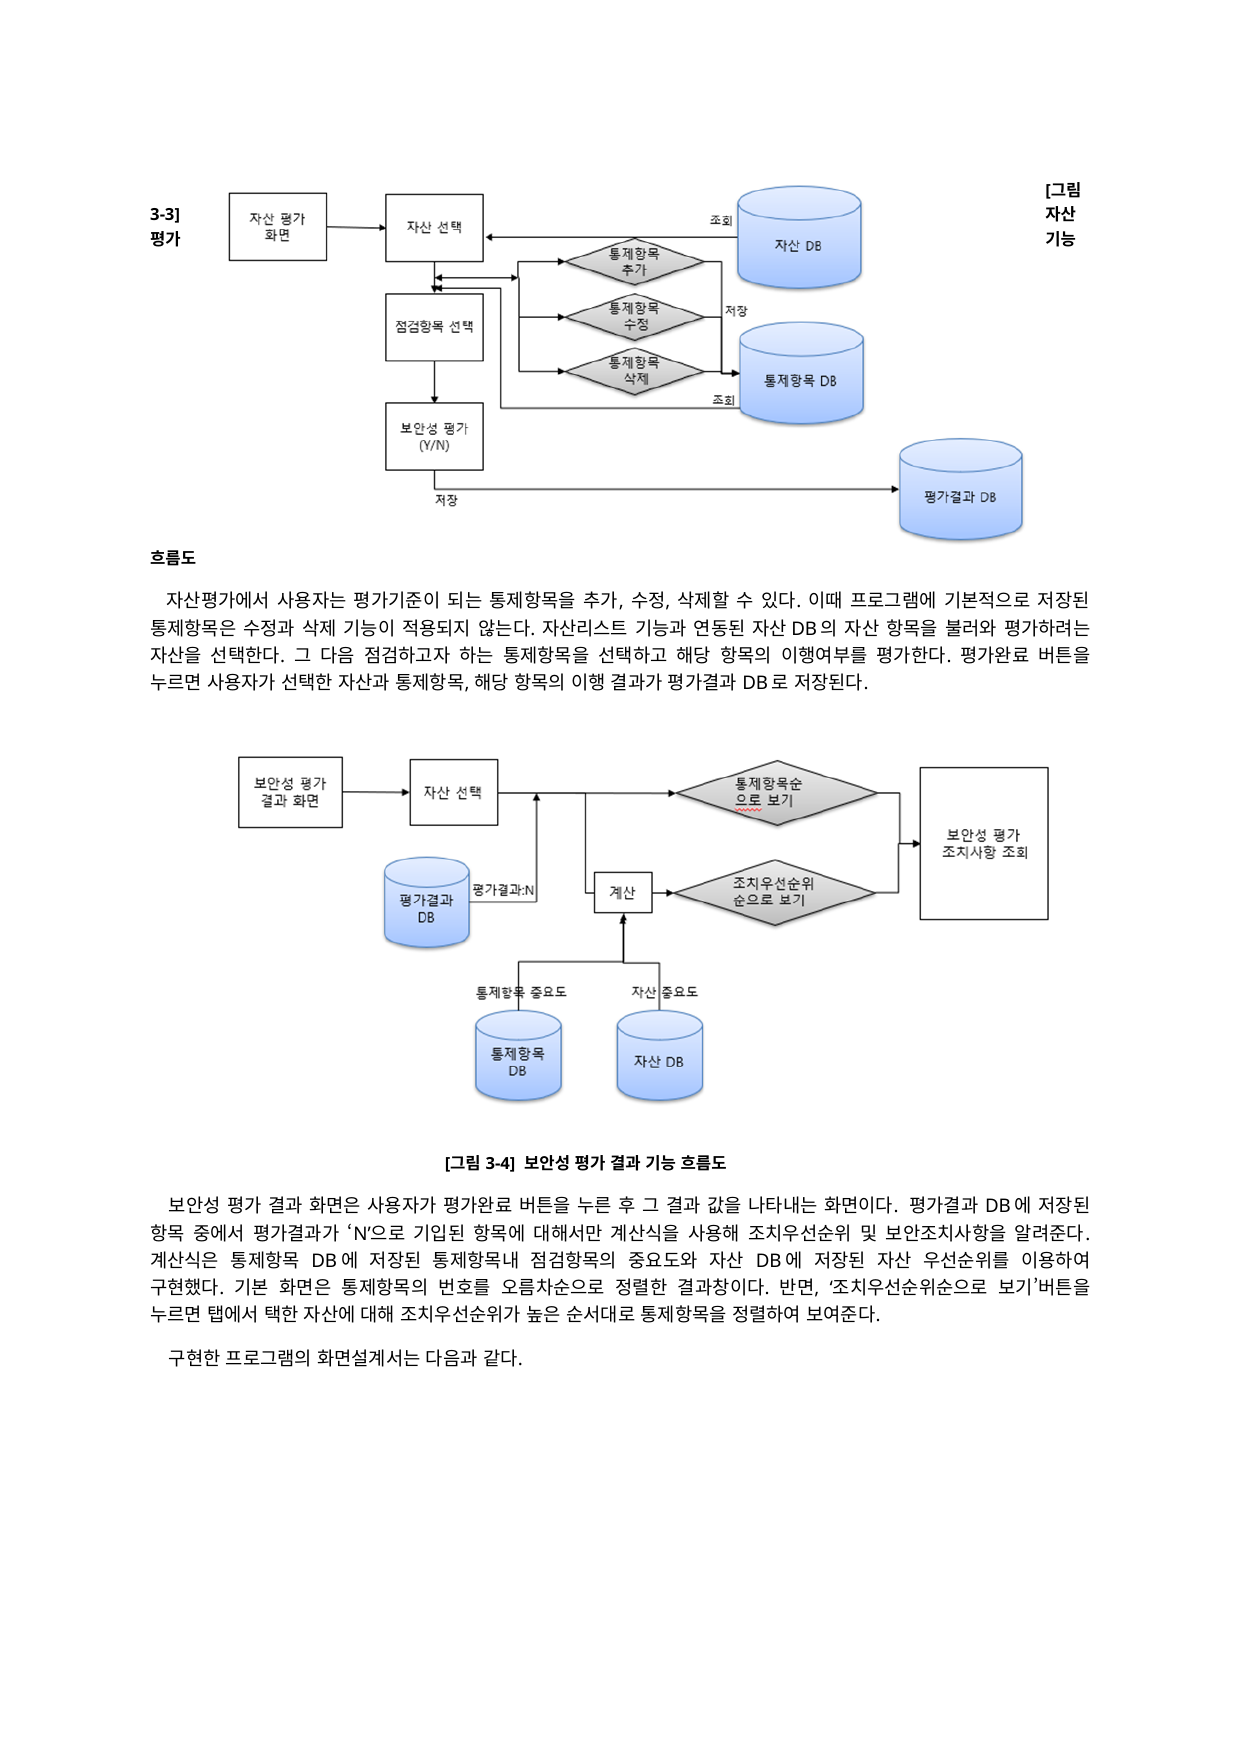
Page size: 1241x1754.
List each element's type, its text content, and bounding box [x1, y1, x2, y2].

picture [227, 736, 1056, 1105]
text 자산평가에서 사용자는 평가기준이 되는 통제항목을 추가, 수정, 삭제할 수 있다. 이때 프로그램에 기본적으로 저장된 통제항목은 수정과 삭제 기능이 적용되지 않는다. 자산리스트 기능과 연동된 자산DB의 자산 항목을 불러와 평가하려는 자산을 선택한다. 그 다음 점검하고자 하는 통제항목을 선택하고 해당 항목의 이행여부를 평가한다. 평가완료 버튼을 누르면 사용자가 선택한 자산과 통제항목, 해당 항목의 이행 결과가 평가결과 DB로 저장된다. [150, 586, 1090, 695]
text 구현한 프로그램의 화면설계서는 다음과 같다. [150, 1344, 1090, 1371]
picture [213, 177, 1027, 546]
text 보안성 평가 결과 화면은 사용자가 평가완료 버튼을 누른 후 그 결과 값을 나타내는 화면이다. 평가결과 DB에 저장된 항목 중에서 평가결과가 ‘N’으로 기입된 항목에 대해서만 계산식을 사용해 조치우선순위 및 보안조치사항을 알려준다. 계산식은 통제항목 DB에 저장된 통제항목내 점검항목의 중요도와 자산 DB에 저장된 자산 우선순위를 이용하여 구현했다. 기본 화면은 통제항목의 번호를 오름차순으로 정렬한 결과창이다. 반면, ‘조치우선순위순으로 보기’버튼을 누르면 탭에서 택한 자산에 대해 조치우선순위가 높은 순서대로 통제항목을 정렬하여 보여준다. [150, 1191, 1090, 1327]
